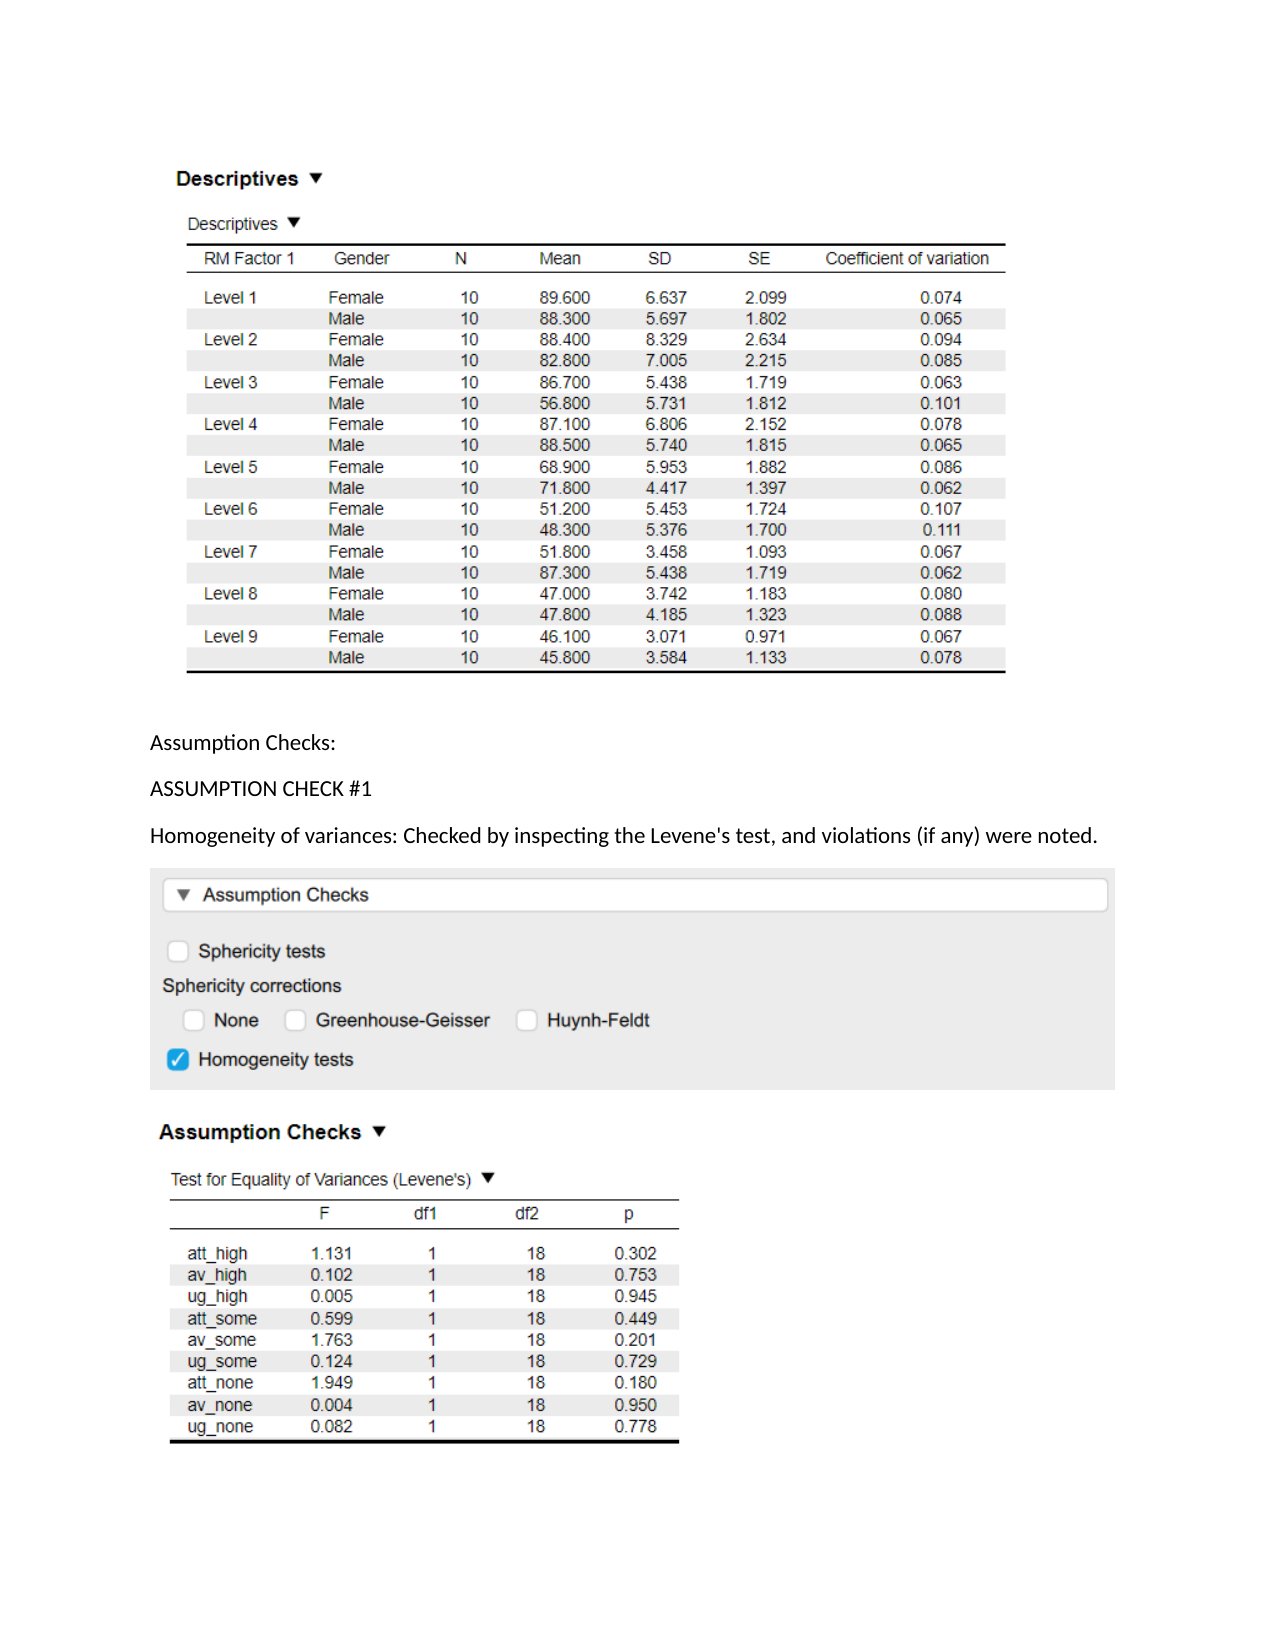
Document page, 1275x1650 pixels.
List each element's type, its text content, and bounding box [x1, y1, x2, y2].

text Assumption Checks: [150, 728, 1125, 756]
picture [150, 1108, 703, 1465]
picture [150, 150, 1125, 709]
text Homogeneity of variances: Checked by inspecting the Levene's test, and violations (if any) were noted. [150, 821, 1125, 849]
picture [150, 868, 1115, 1090]
text ASSUMPTION CHECK #1 [150, 774, 1125, 803]
